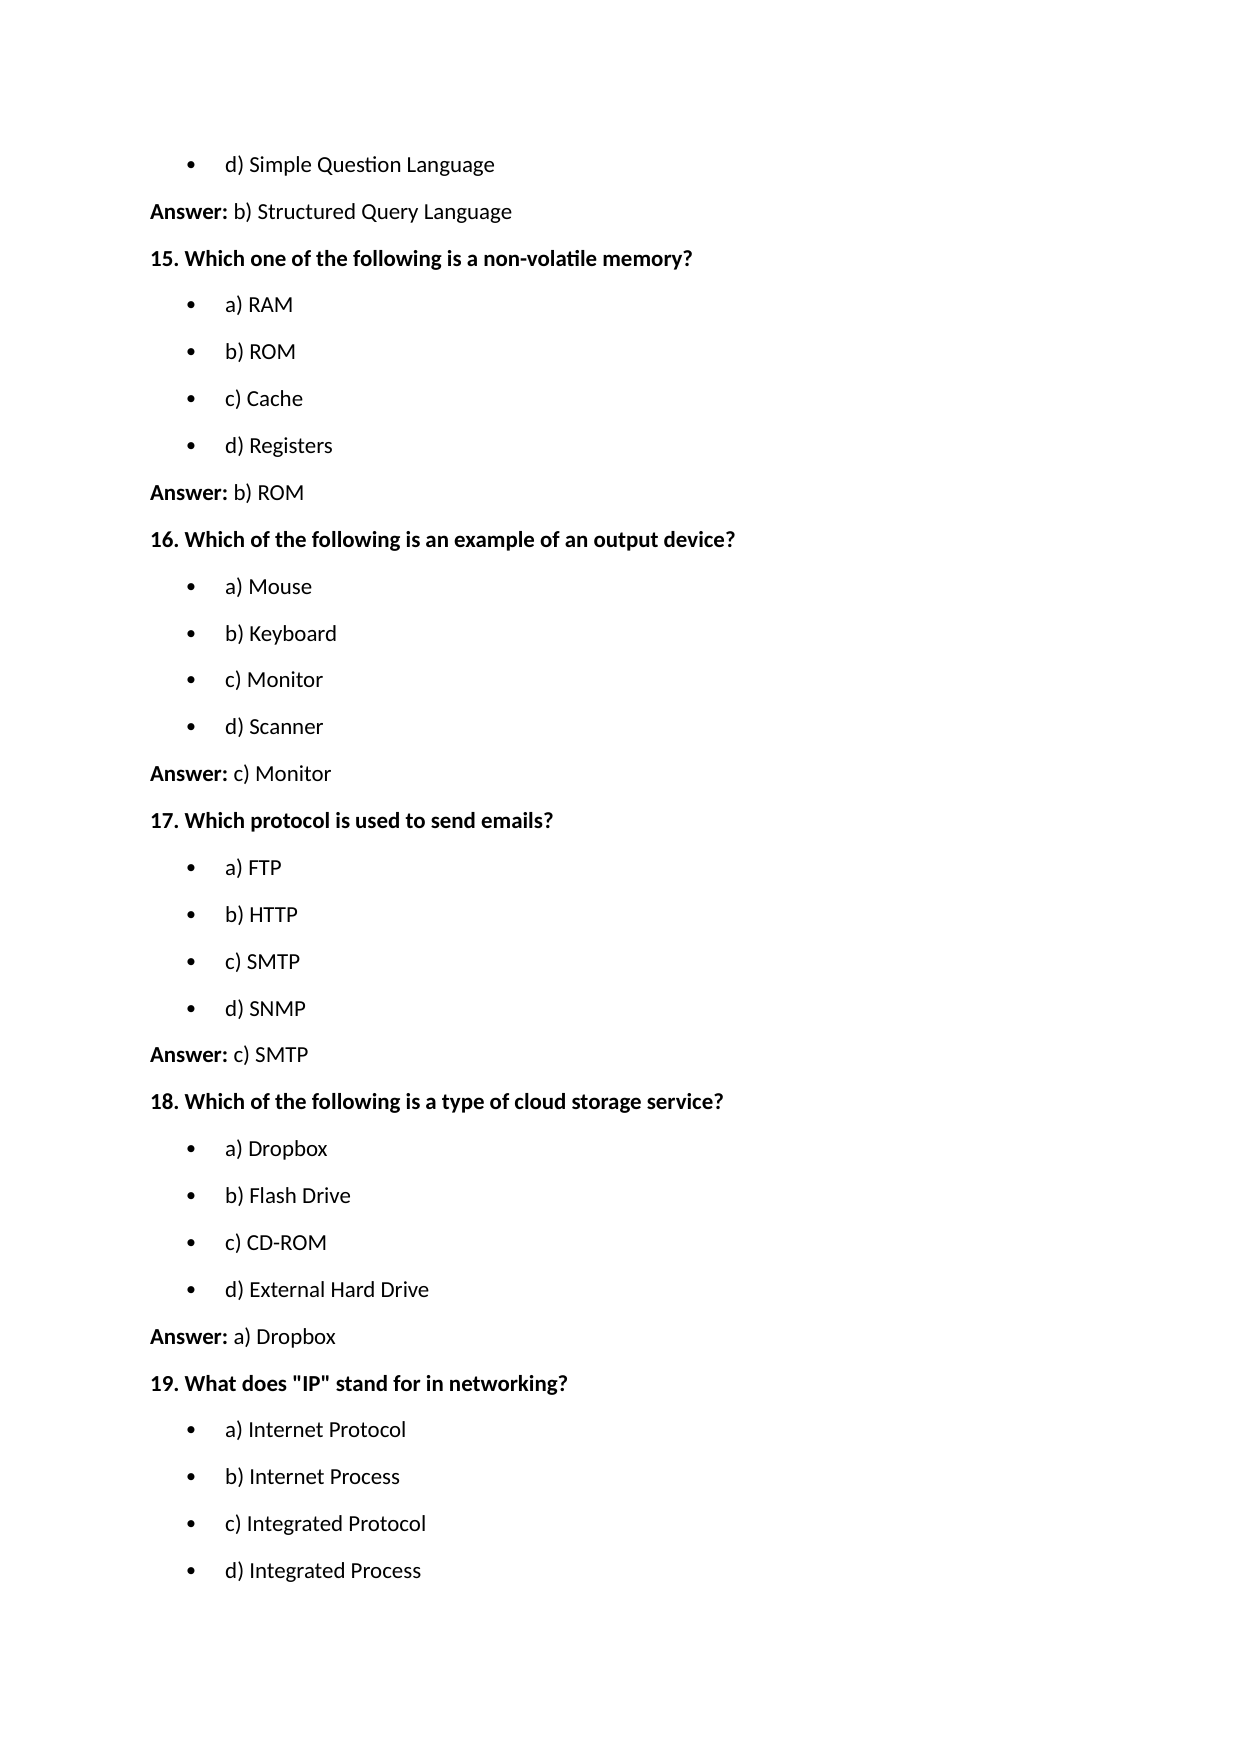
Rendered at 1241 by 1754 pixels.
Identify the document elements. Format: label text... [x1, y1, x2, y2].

list d) SNMP [187, 994, 1090, 1022]
text 18. Which of the following is a type of cloud storage service? [150, 1087, 1090, 1116]
list a) FTP [187, 853, 1090, 881]
list a) Dropbox [187, 1134, 1090, 1162]
list c) Monitor [187, 666, 1090, 694]
list d) Registers [187, 431, 1090, 459]
list b) HTTP [187, 900, 1090, 928]
list d) Integrated Process [187, 1556, 1090, 1584]
list b) ROM [187, 337, 1090, 366]
list b) Keyboard [187, 619, 1090, 647]
text 16. Which of the following is an example of an output device? [150, 525, 1090, 553]
text Answer: b) Structured Query Language [150, 197, 1090, 225]
list d) Scanner [187, 712, 1090, 741]
text 19. What does "IP" stand for in networking? [150, 1369, 1090, 1397]
list c) SMTP [187, 947, 1090, 975]
list c) Integrated Protocol [187, 1509, 1090, 1537]
text 15. Which one of the following is a non-volatile memory? [150, 244, 1090, 272]
list b) Internet Process [187, 1462, 1090, 1491]
list a) RAM [187, 291, 1090, 319]
text Answer: c) SMTP [150, 1041, 1090, 1069]
list d) Simple Question Language [187, 150, 1090, 178]
list c) CD-ROM [187, 1228, 1090, 1256]
list a) Mouse [187, 572, 1090, 600]
list d) External Hard Drive [187, 1275, 1090, 1303]
list a) Internet Protocol [187, 1416, 1090, 1444]
text 17. Which protocol is used to send emails? [150, 806, 1090, 834]
text Answer: a) Dropbox [150, 1322, 1090, 1350]
list c) Cache [187, 384, 1090, 412]
text Answer: b) ROM [150, 478, 1090, 506]
list b) Flash Drive [187, 1181, 1090, 1209]
text Answer: c) Monitor [150, 759, 1090, 787]
